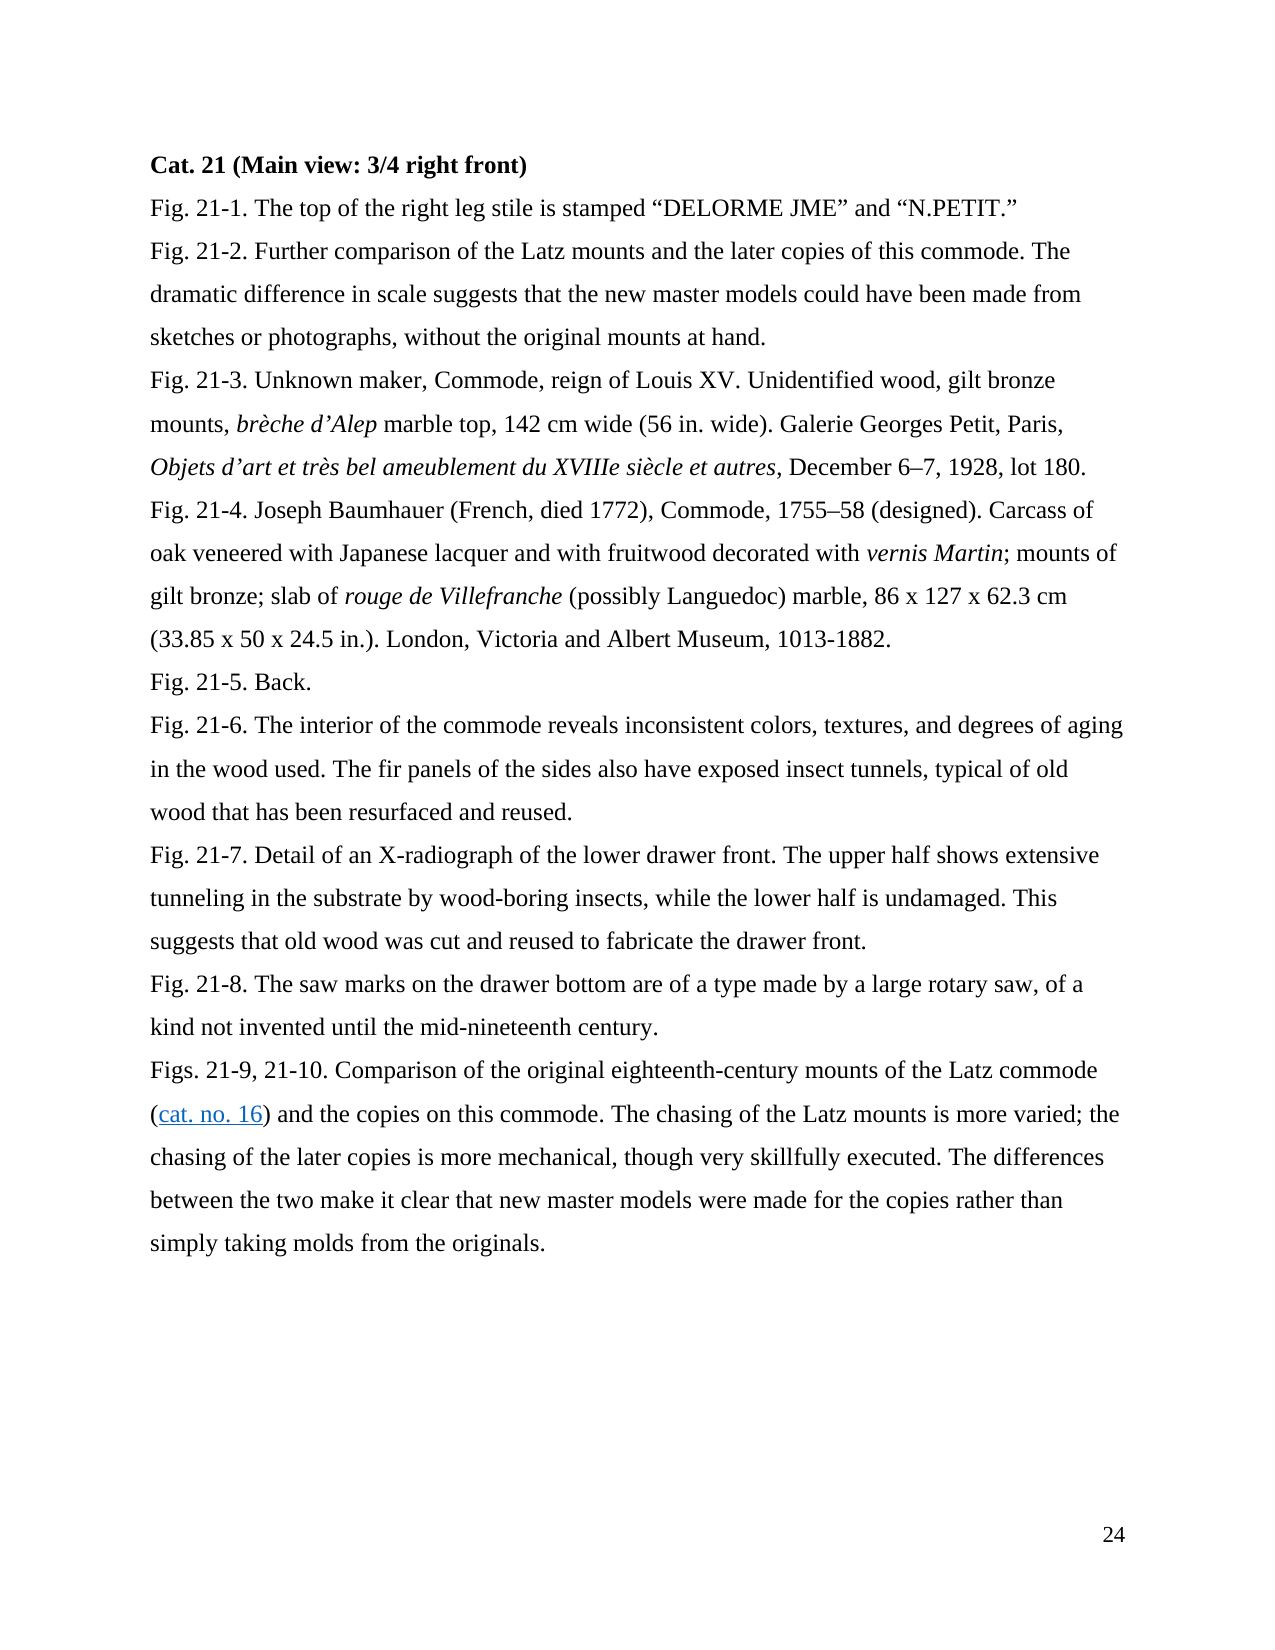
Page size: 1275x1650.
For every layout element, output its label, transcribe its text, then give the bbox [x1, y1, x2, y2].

text Fig. 21-7. Detail of an X-radiograph of the lower drawer front. The upper half shows extensive tunneling in the substrate by wood-boring insects, while the lower half is undamaged. This suggests that old wood was cut and reused to fabricate the drawer front. [150, 840, 1125, 955]
text Fig. 21-5. Back. [150, 667, 1125, 696]
text Fig. 21-3. Unknown maker, Commode, reign of Louis XV. Unidentified wood, gilt bronze mounts, brèche d’Alep marble top, 142 cm wide (56 in. wide). Galerie Georges Petit, Paris, Objets d’art et très bel ameublement du XVIIIe siècle et autres, December 6–7, 1928, lot 180. [150, 366, 1125, 481]
text Figs. 21-9, 21-10. Comparison of the original eighteenth-century mounts of the Latz commode (cat. no. 16) and the copies on this commode. The chasing of the Latz mounts is more varied; the chasing of the later copies is more mechanical, though very skillfully executed. The differences between the two make it clear that new master models were made for the copies rather than simply taking molds from the originals. [150, 1056, 1125, 1257]
text Fig. 21-8. The saw marks on the drawer bottom are of a type made by a large rotary saw, of a kind not invented until the mid-nineteenth century. [150, 969, 1125, 1041]
text Fig. 21-4. Joseph Baumhauer (French, died 1772), Commode, 1755–58 (designed). Carcass of oak veneered with Japanese lacquer and with fruitwood decorated with vernis Martin; mounts of gilt bronze; slab of rouge de Villefranche (possibly Languedoc) marble, 86 x 127 x 62.3 cm (33.85 x 50 x 24.5 in.). London, Victoria and Albert Museum, 1013-1882. [150, 495, 1125, 653]
text Fig. 21-6. The interior of the commode reveals inconsistent colors, textures, and degrees of aging in the wood used. The fir panels of the sides also have exposed insect tunnels, typical of old wood that has been resurfaced and reused. [150, 711, 1125, 826]
text Cat. 21 (Main view: 3/4 right front) [150, 150, 1125, 179]
text Fig. 21-2. Further comparison of the Latz mounts and the later copies of this commode. The dramatic difference in scale suggests that the new master models could have been made from sketches or photographs, without the original mounts at hand. [150, 236, 1125, 351]
text Fig. 21-1. The top of the right leg stile is stamped “DELORME JME” and “N.PETIT.” [150, 193, 1125, 222]
